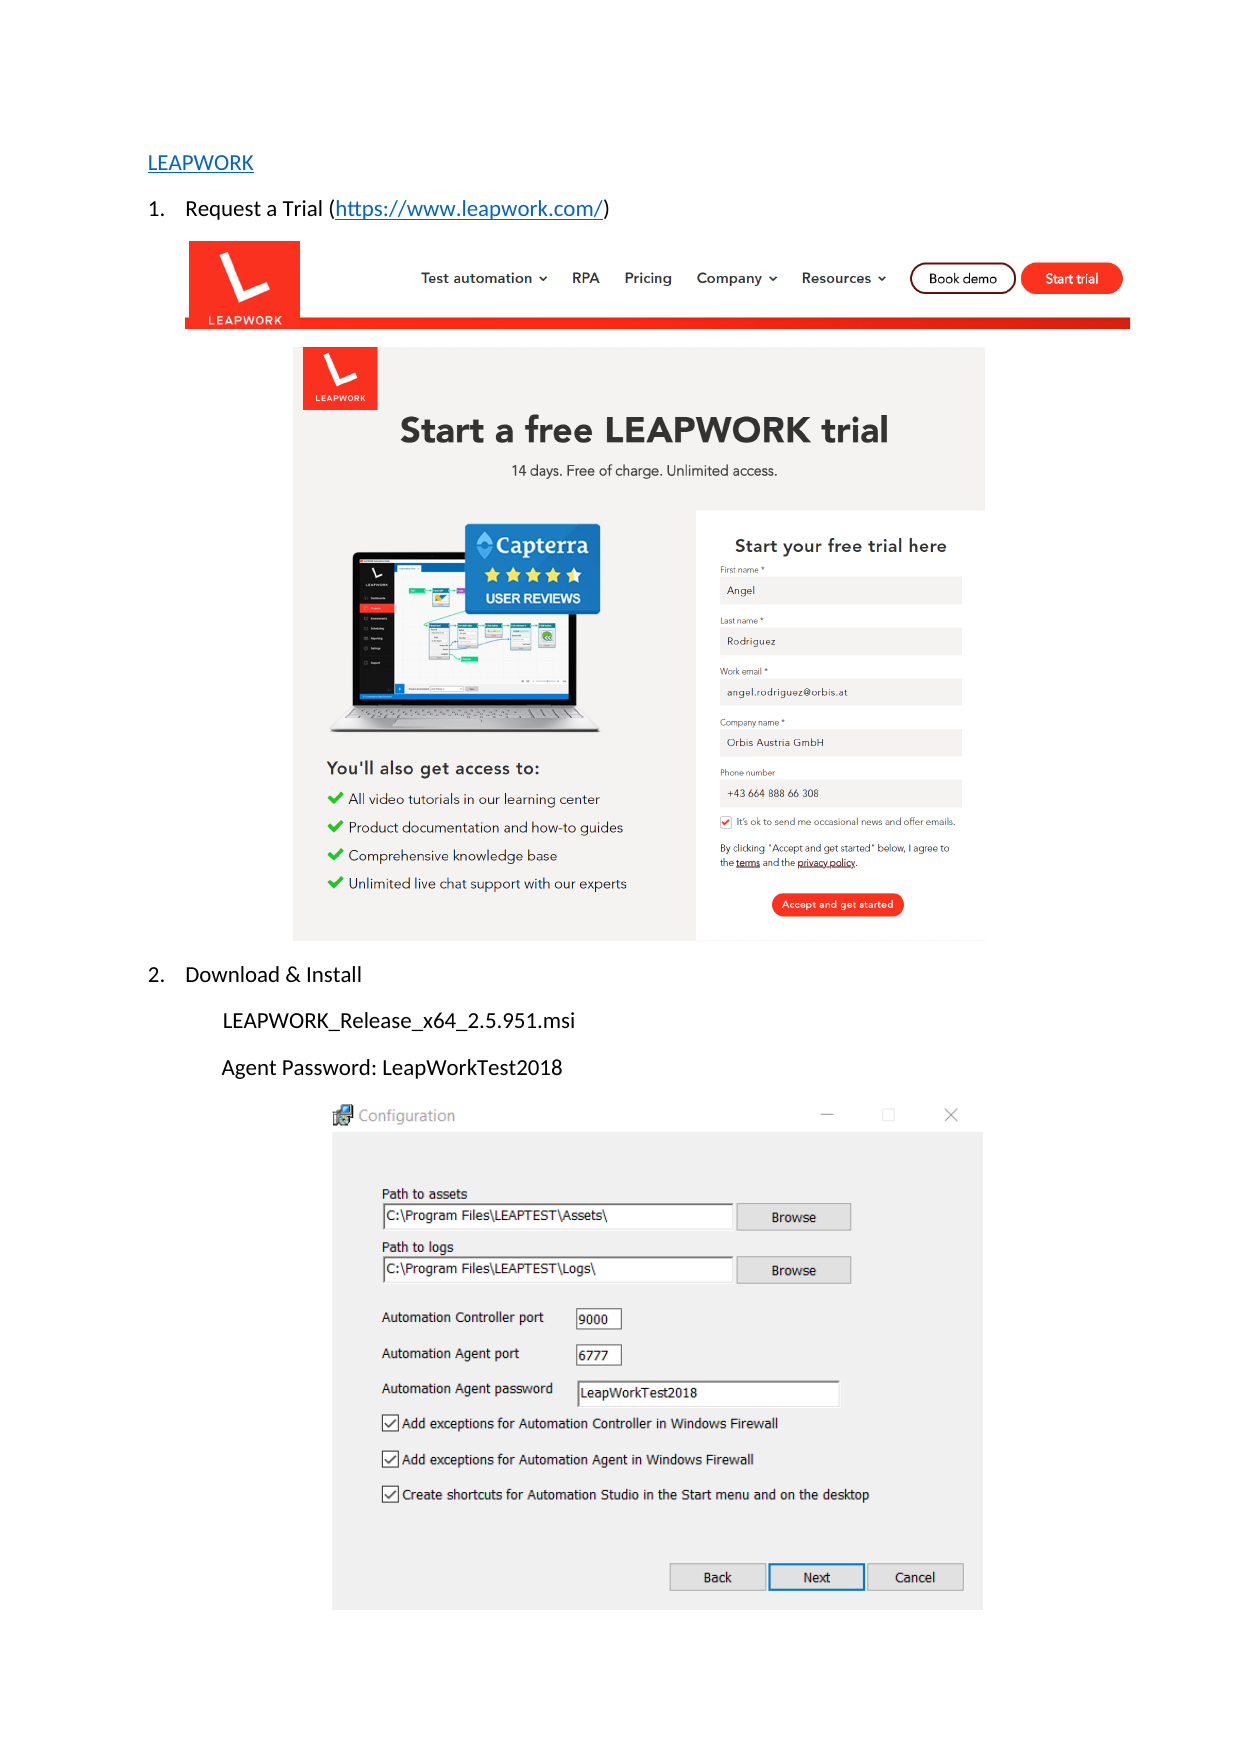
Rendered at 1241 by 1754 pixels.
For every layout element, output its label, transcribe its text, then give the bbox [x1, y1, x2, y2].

list Download & Install [148, 960, 1093, 988]
picture [332, 1100, 983, 1610]
list Request a Trial (https://www.leapwork.com/) [148, 194, 1093, 222]
picture [185, 241, 1130, 329]
text LEAPWORK [148, 148, 1093, 176]
picture [292, 347, 985, 941]
text LEAPWORK_Release_x64_2.5.951.msi [223, 1007, 1093, 1035]
text Agent Password: LeapWorkTest2018 [148, 1053, 1093, 1082]
